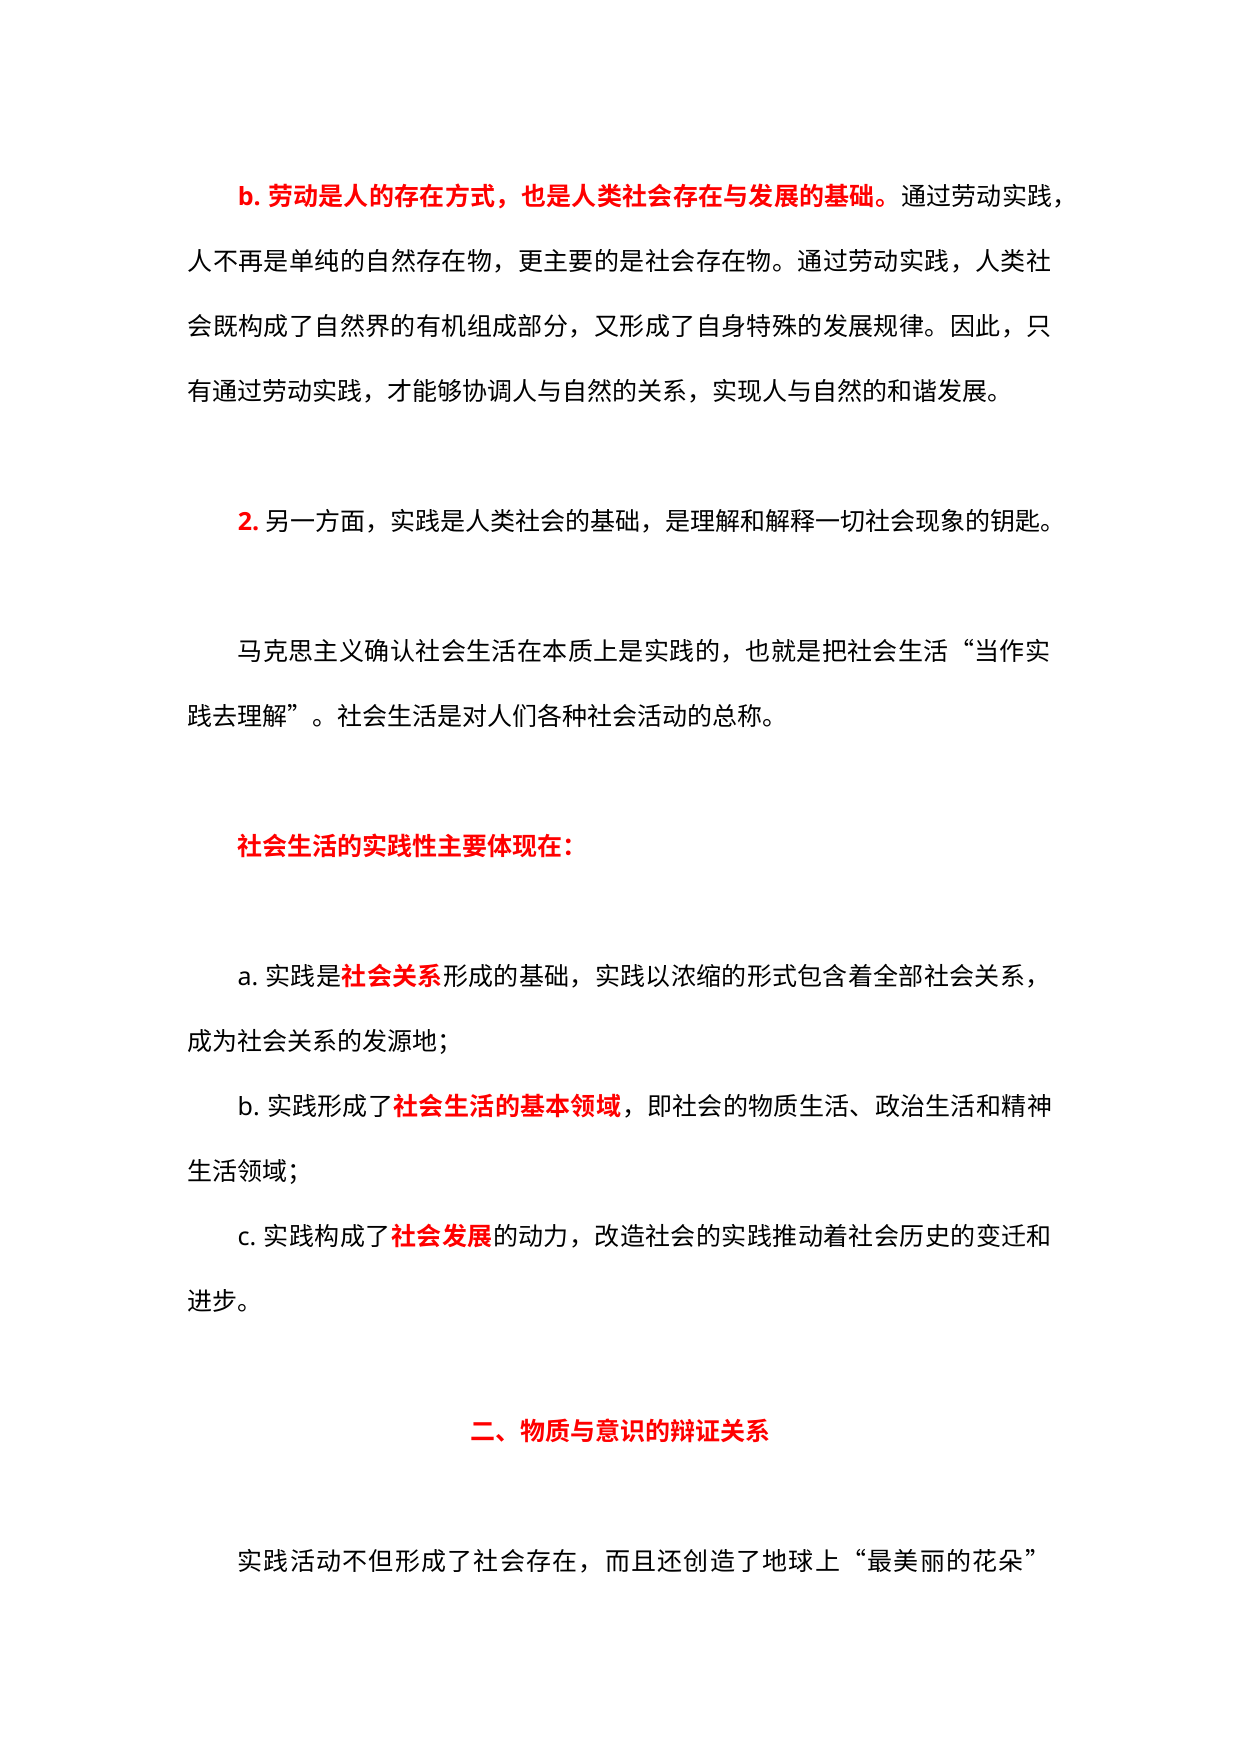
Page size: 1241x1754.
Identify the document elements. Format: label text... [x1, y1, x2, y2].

text 二、物质与意识的辩证关系 [187, 1397, 1053, 1462]
text 社会生活的实践性主要体现在： [187, 812, 1053, 877]
text b. 劳动是人的存在方式，也是人类社会存在与发展的基础。通过劳动实践，人不再是单纯的自然存在物，更主要的是社会存在物。通过劳动实践，人类社会既构成了自然界的有机组成部分，又形成了自身特殊的发展规律。因此，只有通过劳动实践，才能够协调人与自然的关系，实现人与自然的和谐发展。 [187, 162, 1053, 422]
text a. 实践是社会关系形成的基础，实践以浓缩的形式包含着全部社会关系，成为社会关系的发源地； [187, 942, 1053, 1072]
text 2. 另一方面，实践是人类社会的基础，是理解和解释一切社会现象的钥匙。 [187, 487, 1053, 552]
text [187, 1527, 1053, 1592]
text 马克思主义确认社会生活在本质上是实践的，也就是把社会生活“当作实践去理解”。社会生活是对人们各种社会活动的总称。 [187, 617, 1053, 747]
text b. 实践形成了社会生活的基本领域，即社会的物质生活、政治生活和精神生活领域； [187, 1072, 1053, 1202]
text c. 实践构成了社会发展的动力，改造社会的实践推动着社会历史的变迁和进步。 [187, 1202, 1053, 1332]
